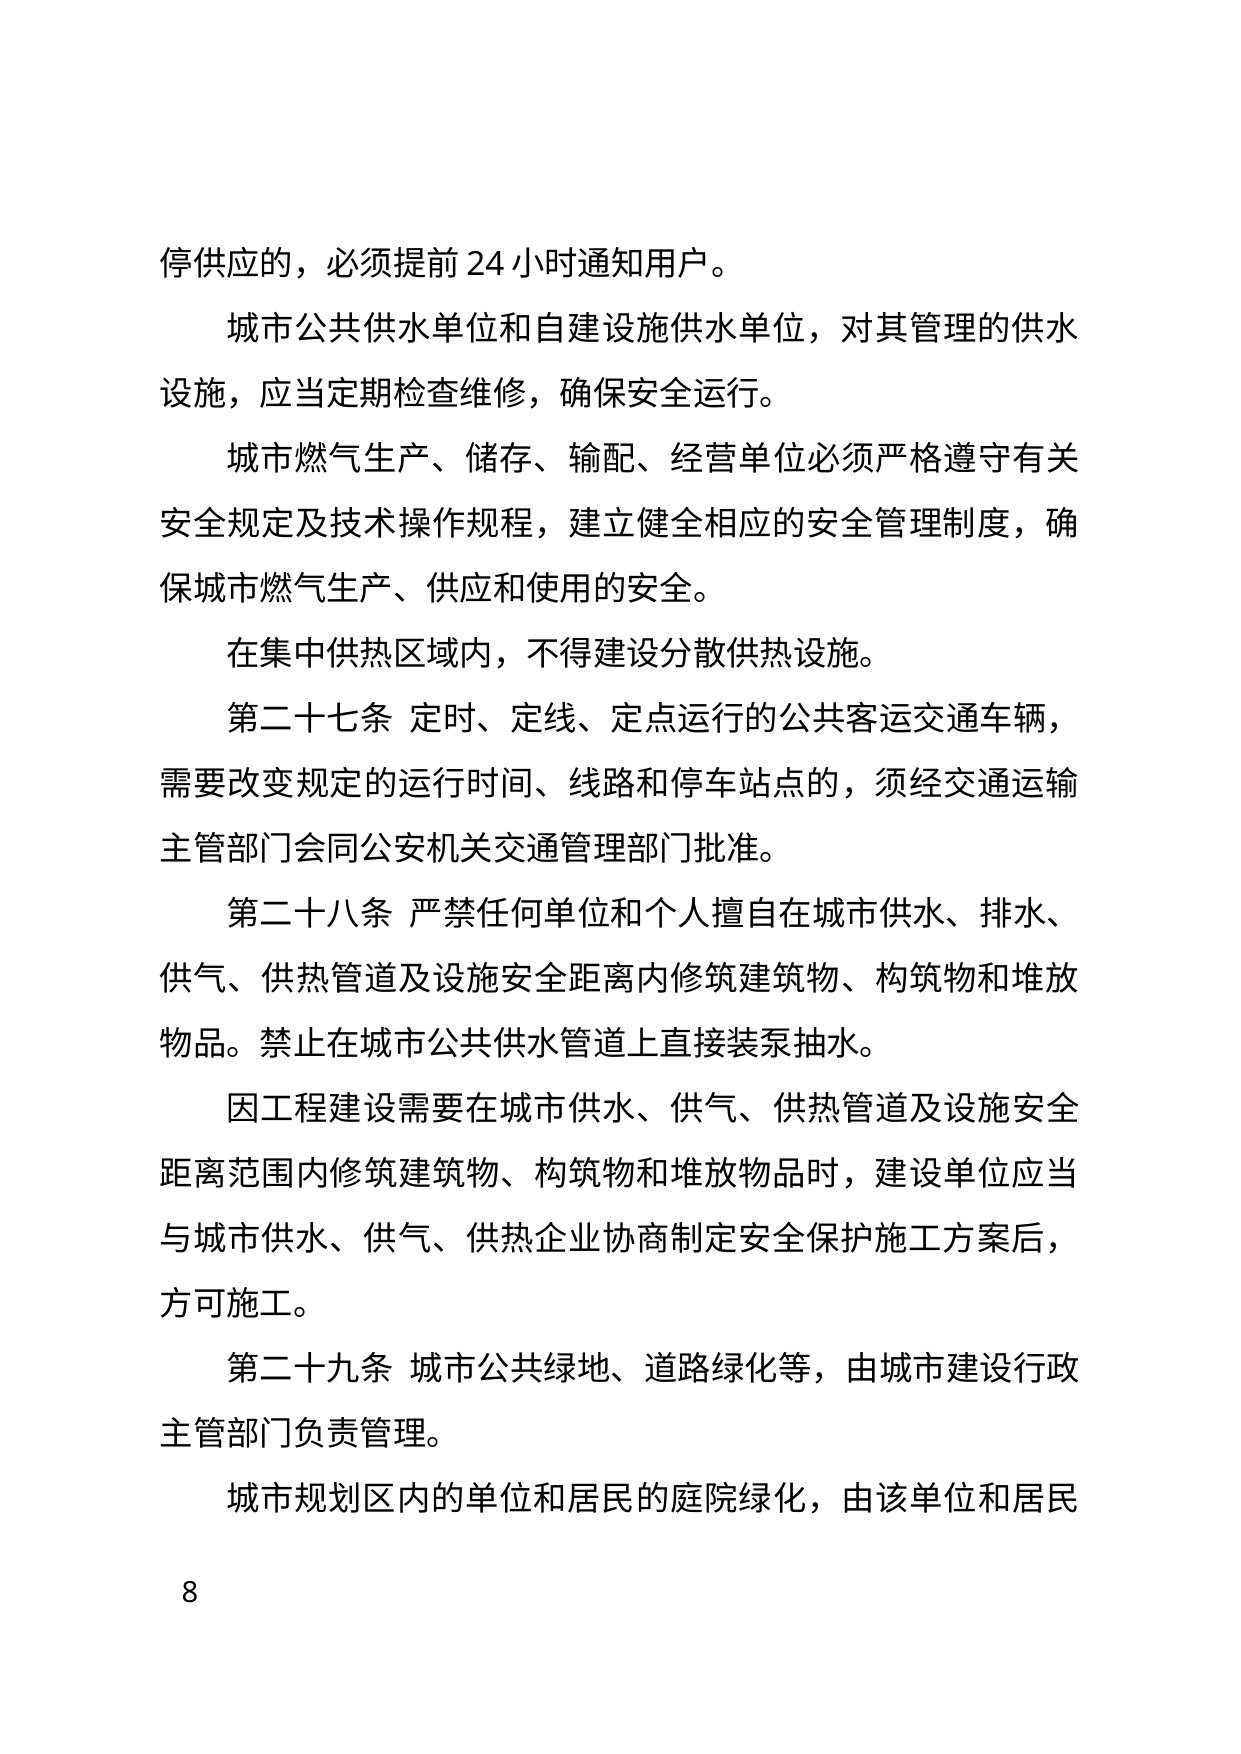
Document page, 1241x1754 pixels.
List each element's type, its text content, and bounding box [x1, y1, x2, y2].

text 因工程建设需要在城市供水、供气、供热管道及设施安全距离范围内修筑建筑物、构筑物和堆放物品时，建设单位应当与城市供水、供气、供热企业协商制定安全保护施工方案后，方可施工。 [159, 1073, 1081, 1333]
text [159, 228, 1081, 293]
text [159, 1463, 1081, 1528]
text 第二十七条 定时、定线、定点运行的公共客运交通车辆，需要改变规定的运行时间、线路和停车站点的，须经交通运输主管部门会同公安机关交通管理部门批准。 [159, 683, 1081, 878]
text 城市公共供水单位和自建设施供水单位，对其管理的供水设施，应当定期检查维修，确保安全运行。 [159, 293, 1081, 423]
text 在集中供热区域内，不得建设分散供热设施。 [159, 618, 1081, 683]
text 城市燃气生产、储存、输配、经营单位必须严格遵守有关安全规定及技术操作规程，建立健全相应的安全管理制度，确保城市燃气生产、供应和使用的安全。 [159, 423, 1081, 618]
text 第二十八条 严禁任何单位和个人擅自在城市供水、排水、供气、供热管道及设施安全距离内修筑建筑物、构筑物和堆放物品。禁止在城市公共供水管道上直接装泵抽水。 [159, 878, 1081, 1073]
text 第二十九条 城市公共绿地、道路绿化等，由城市建设行政主管部门负责管理。 [159, 1333, 1081, 1463]
